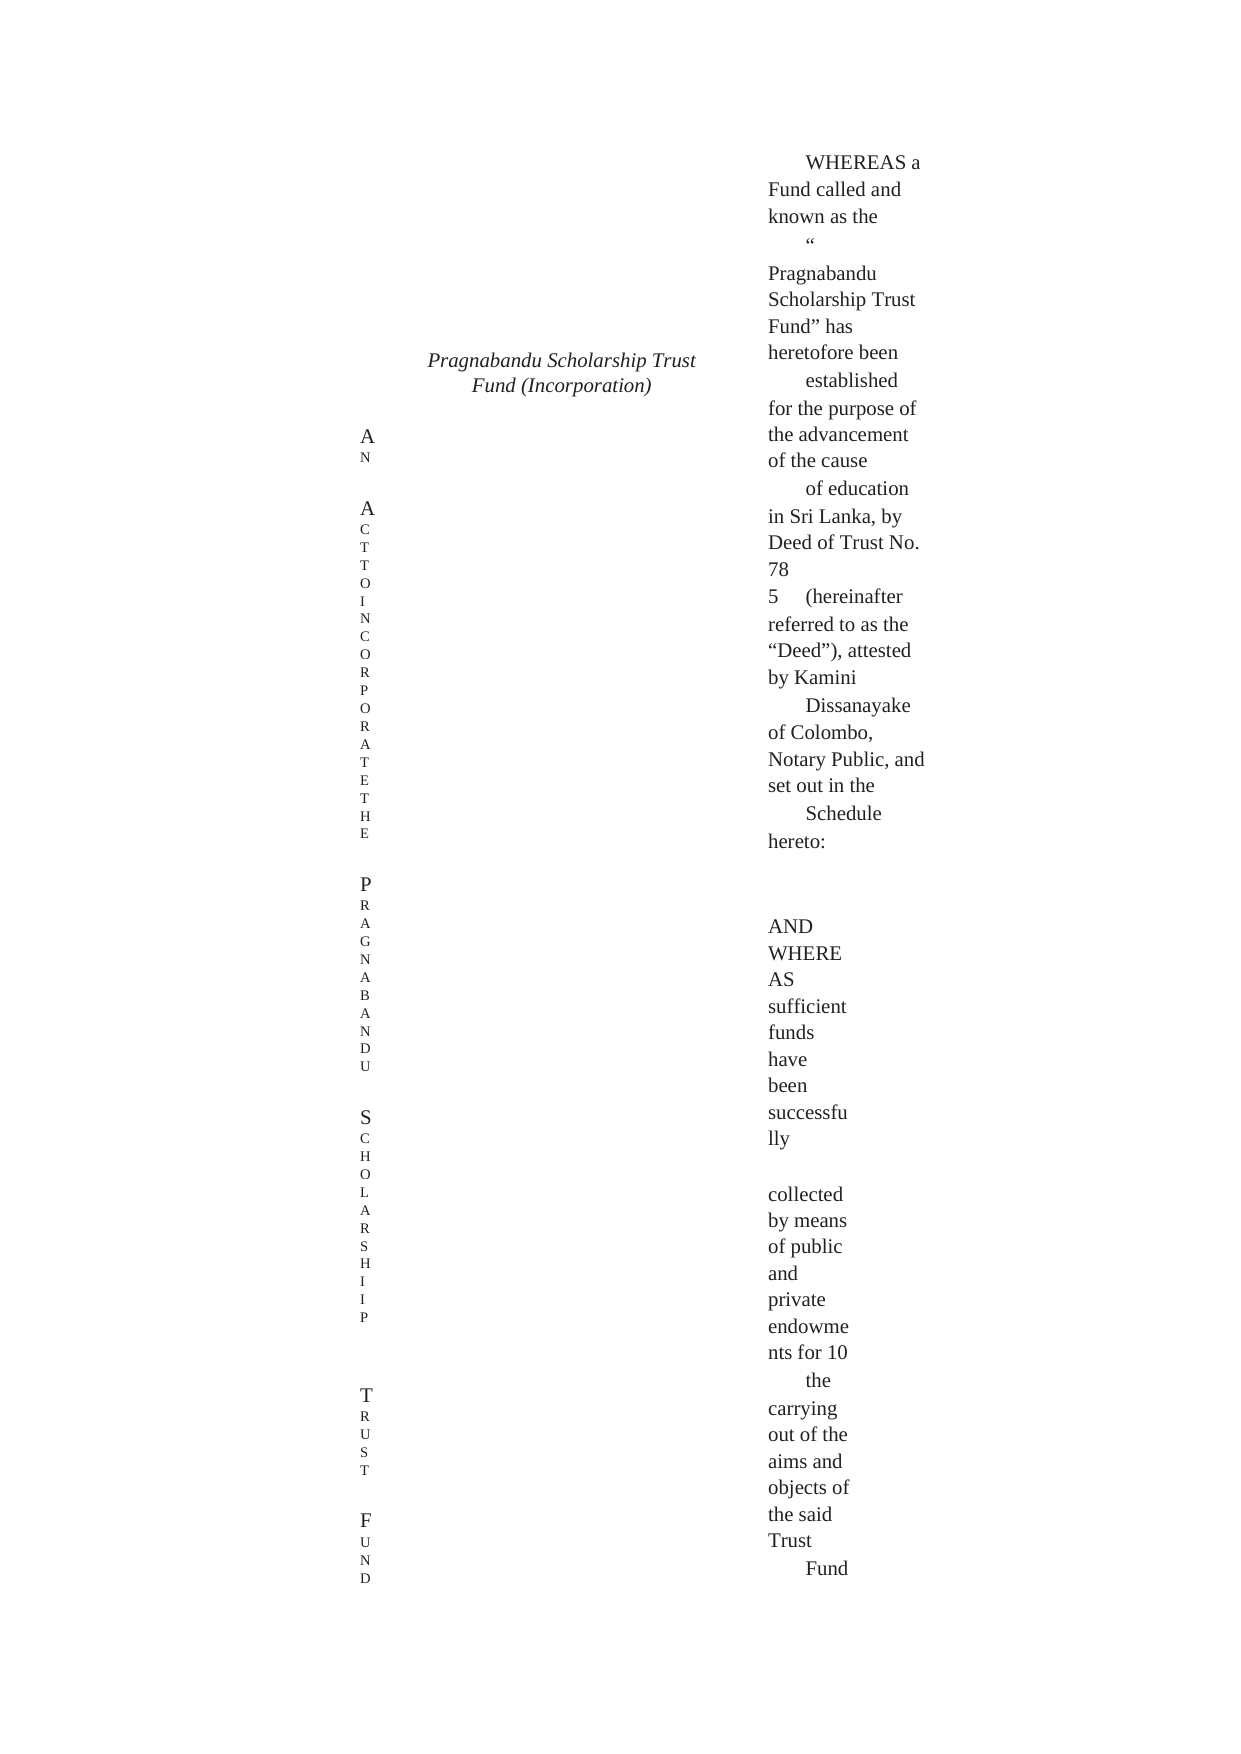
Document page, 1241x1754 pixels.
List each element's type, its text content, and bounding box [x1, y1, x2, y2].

text WHEREAS a Fund called and known as the Preamble “ Pragnabandu Scholarship Trust Fund” has heretofore been established for the purpose of the advancement of the cause of education in Sri Lanka, by Deed of Trust No. 78 5 (hereinafter referred to as the “Deed”), attested by Kamini Dissanayake of Colombo, Notary Public, and set out in the Schedule hereto: [768, 150, 925, 853]
table_header Pragnabandu Scholarship Trust Fund (Incorporation) [274, 347, 618, 404]
